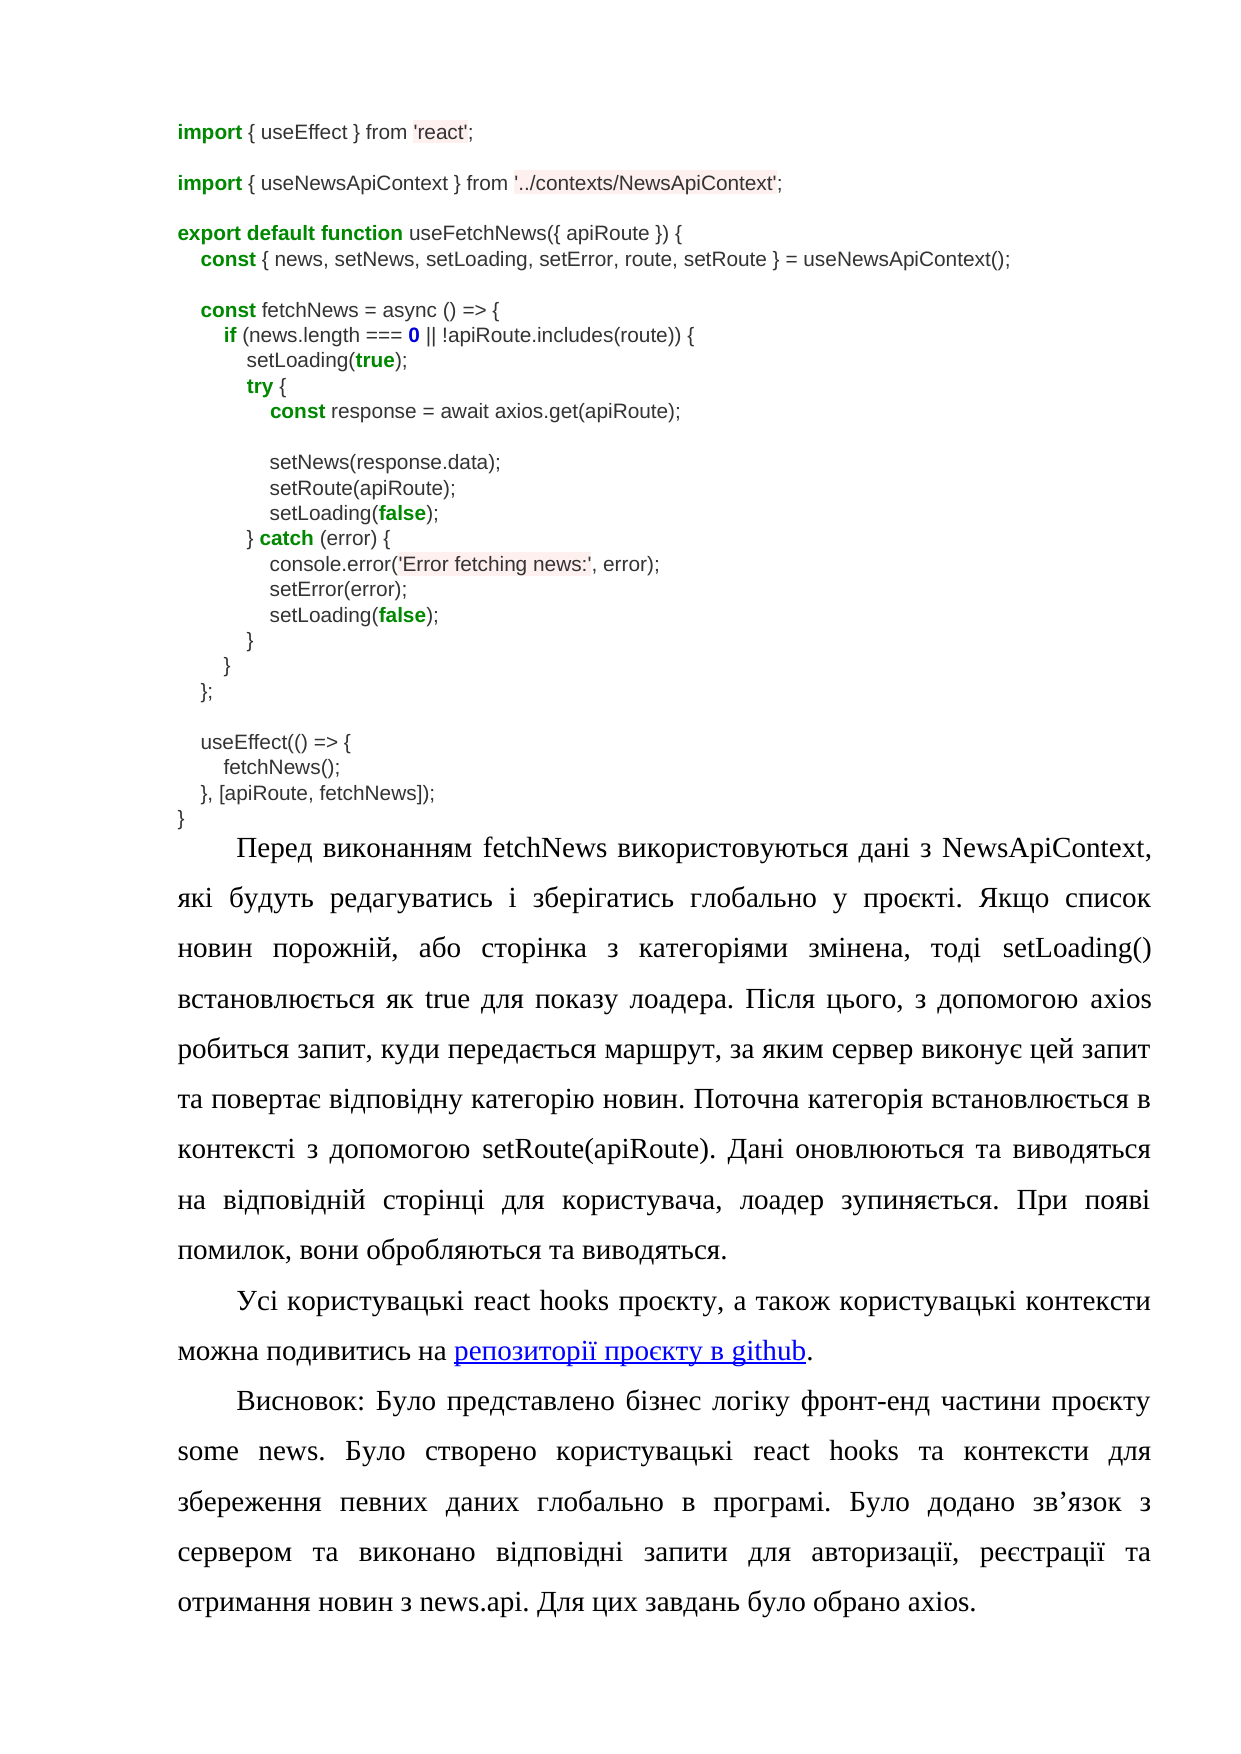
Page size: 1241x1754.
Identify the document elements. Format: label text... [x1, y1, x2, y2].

text Висновок: Було представлено бізнес логіку фронт-енд частини проєкту some news. Було створено користувацькі react hooks та контексти для збереження певних даних глобально в програмі. Було додано зв’язок з сервером та виконано відповідні запити для авторизації, реєстрації та отримання новин з news.api. Для цих завдань було обрано axios. [177, 1383, 1152, 1618]
text setLoading(false); [177, 499, 1152, 525]
text import { useNewsApiContext } from '../contexts/NewsApiContext'; [177, 169, 1152, 194]
text export default function useFetchNews({ apiRoute }) { [177, 220, 1152, 245]
text if (news.length === 0 || !apiRoute.includes(route)) { [177, 321, 1152, 347]
text setError(error); [177, 576, 1152, 601]
text setNews(response.data); [177, 448, 1152, 474]
text } [177, 626, 1152, 652]
text const fetchNews = async () => { [177, 296, 1152, 321]
text }, [apiRoute, fetchNews]); [177, 779, 1152, 804]
text setLoading(true); [177, 347, 1152, 372]
text import { useEffect } from 'react'; [177, 118, 1152, 143]
text Усі користувацькі react hooks проєкту, а також користувацькі контексти можна подивитись на репозиторії проєкту в github. [177, 1283, 1152, 1366]
text setLoading(false); [177, 601, 1152, 626]
text } [177, 652, 1152, 677]
text } [177, 804, 1152, 830]
text setRoute(apiRoute); [177, 474, 1152, 499]
text useEffect(() => { [177, 728, 1152, 753]
text const response = await axios.get(apiRoute); [177, 398, 1152, 423]
text }; [177, 677, 1152, 703]
text const { news, setNews, setLoading, setError, route, setRoute } = useNewsApiContext(); [177, 245, 1152, 271]
text fetchNews(); [177, 753, 1152, 779]
text Перед виконанням fetchNews використовуються дані з NewsApiContext, які будуть редагуватись і зберігатись глобально у проєкті. Якщо список новин порожній, або сторінка з категоріями змінена, тоді setLoading() встановлюється як true для показу лоадера. Після цього, з допомогою axios робиться запит, куди передається маршрут, за яким сервер виконує цей запит та повертає відповідну категорію новин. Поточна категорія встановлюється в контексті з допомогою setRoute(apiRoute). Дані оновлюються та виводяться на відповідній сторінці для користувача, лоадер зупиняється. При появі помилок, вони обробляються та виводяться. [177, 830, 1152, 1266]
text } catch (error) { [177, 525, 1152, 550]
text console.error('Error fetching news:', error); [177, 550, 1152, 576]
text try { [177, 372, 1152, 398]
